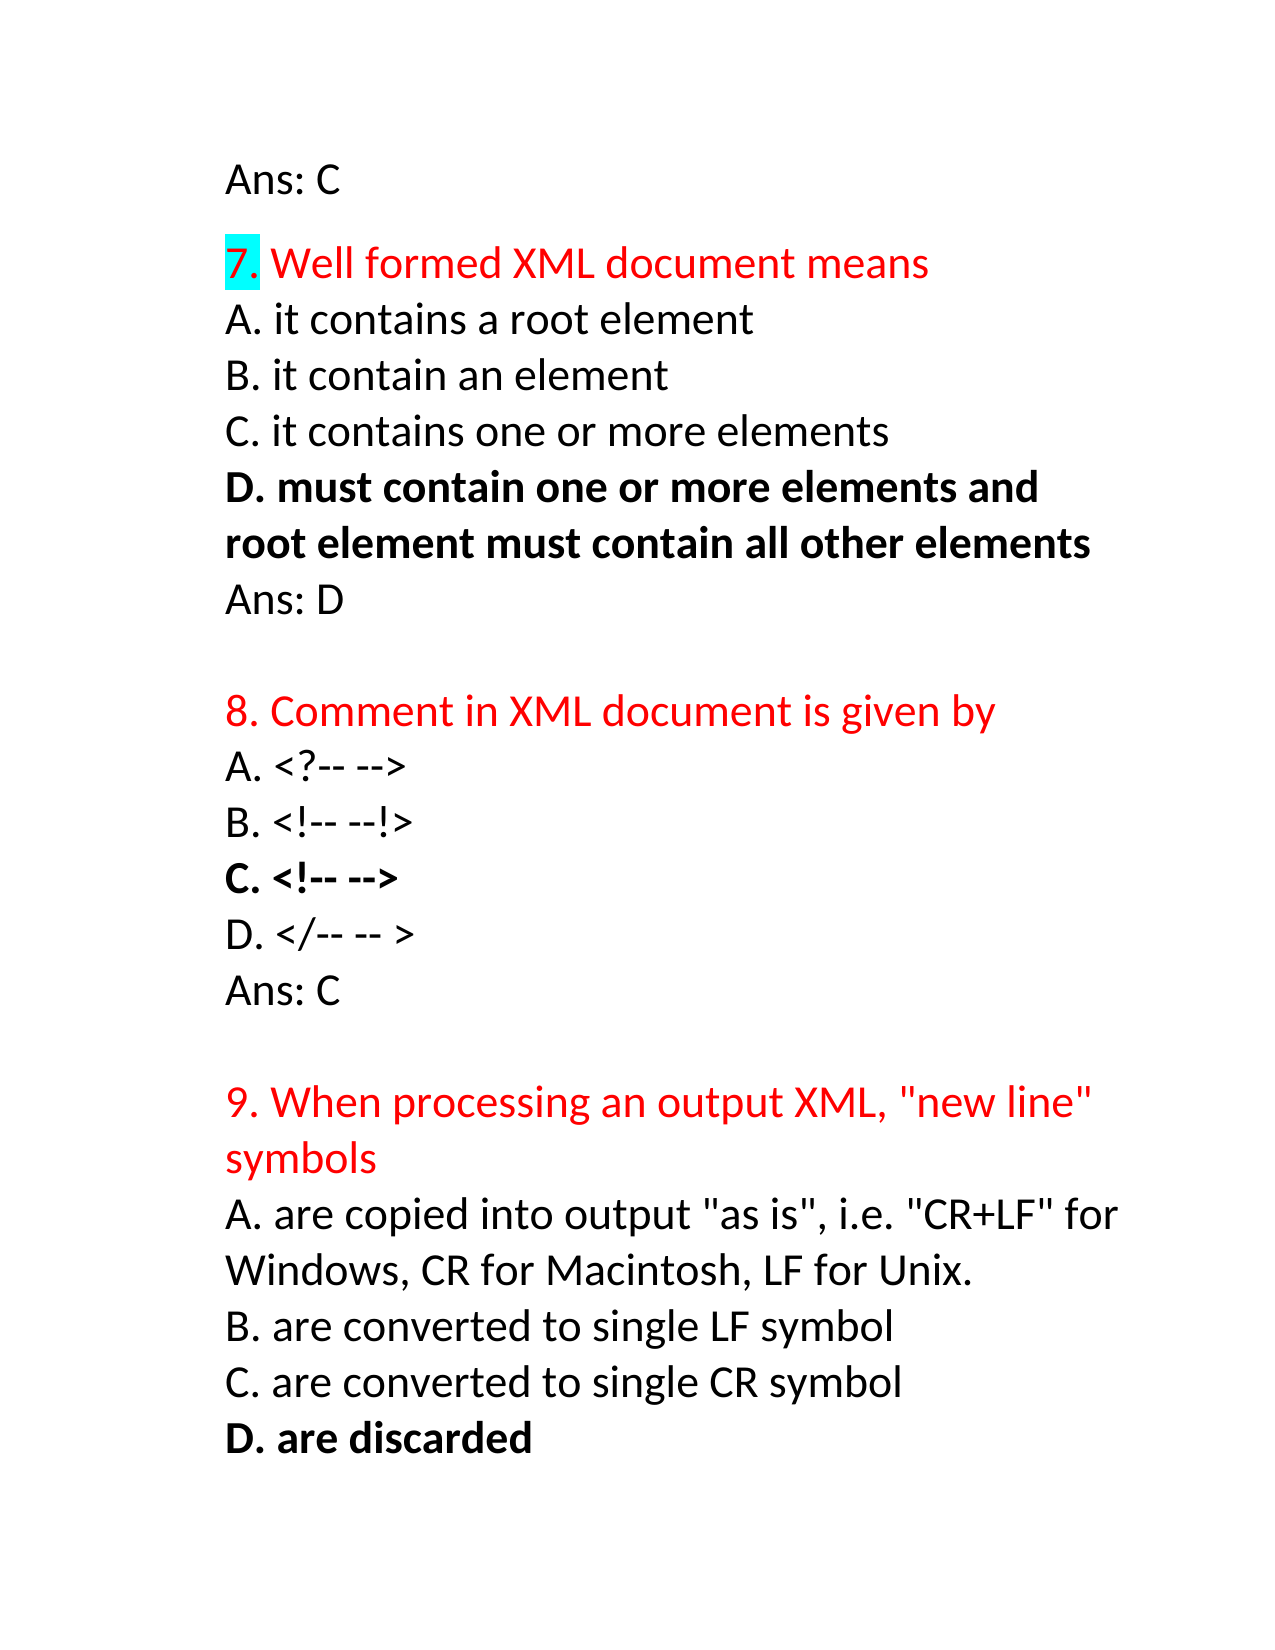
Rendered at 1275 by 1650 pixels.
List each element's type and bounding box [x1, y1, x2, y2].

list [225, 234, 1125, 1464]
list [225, 150, 1125, 234]
